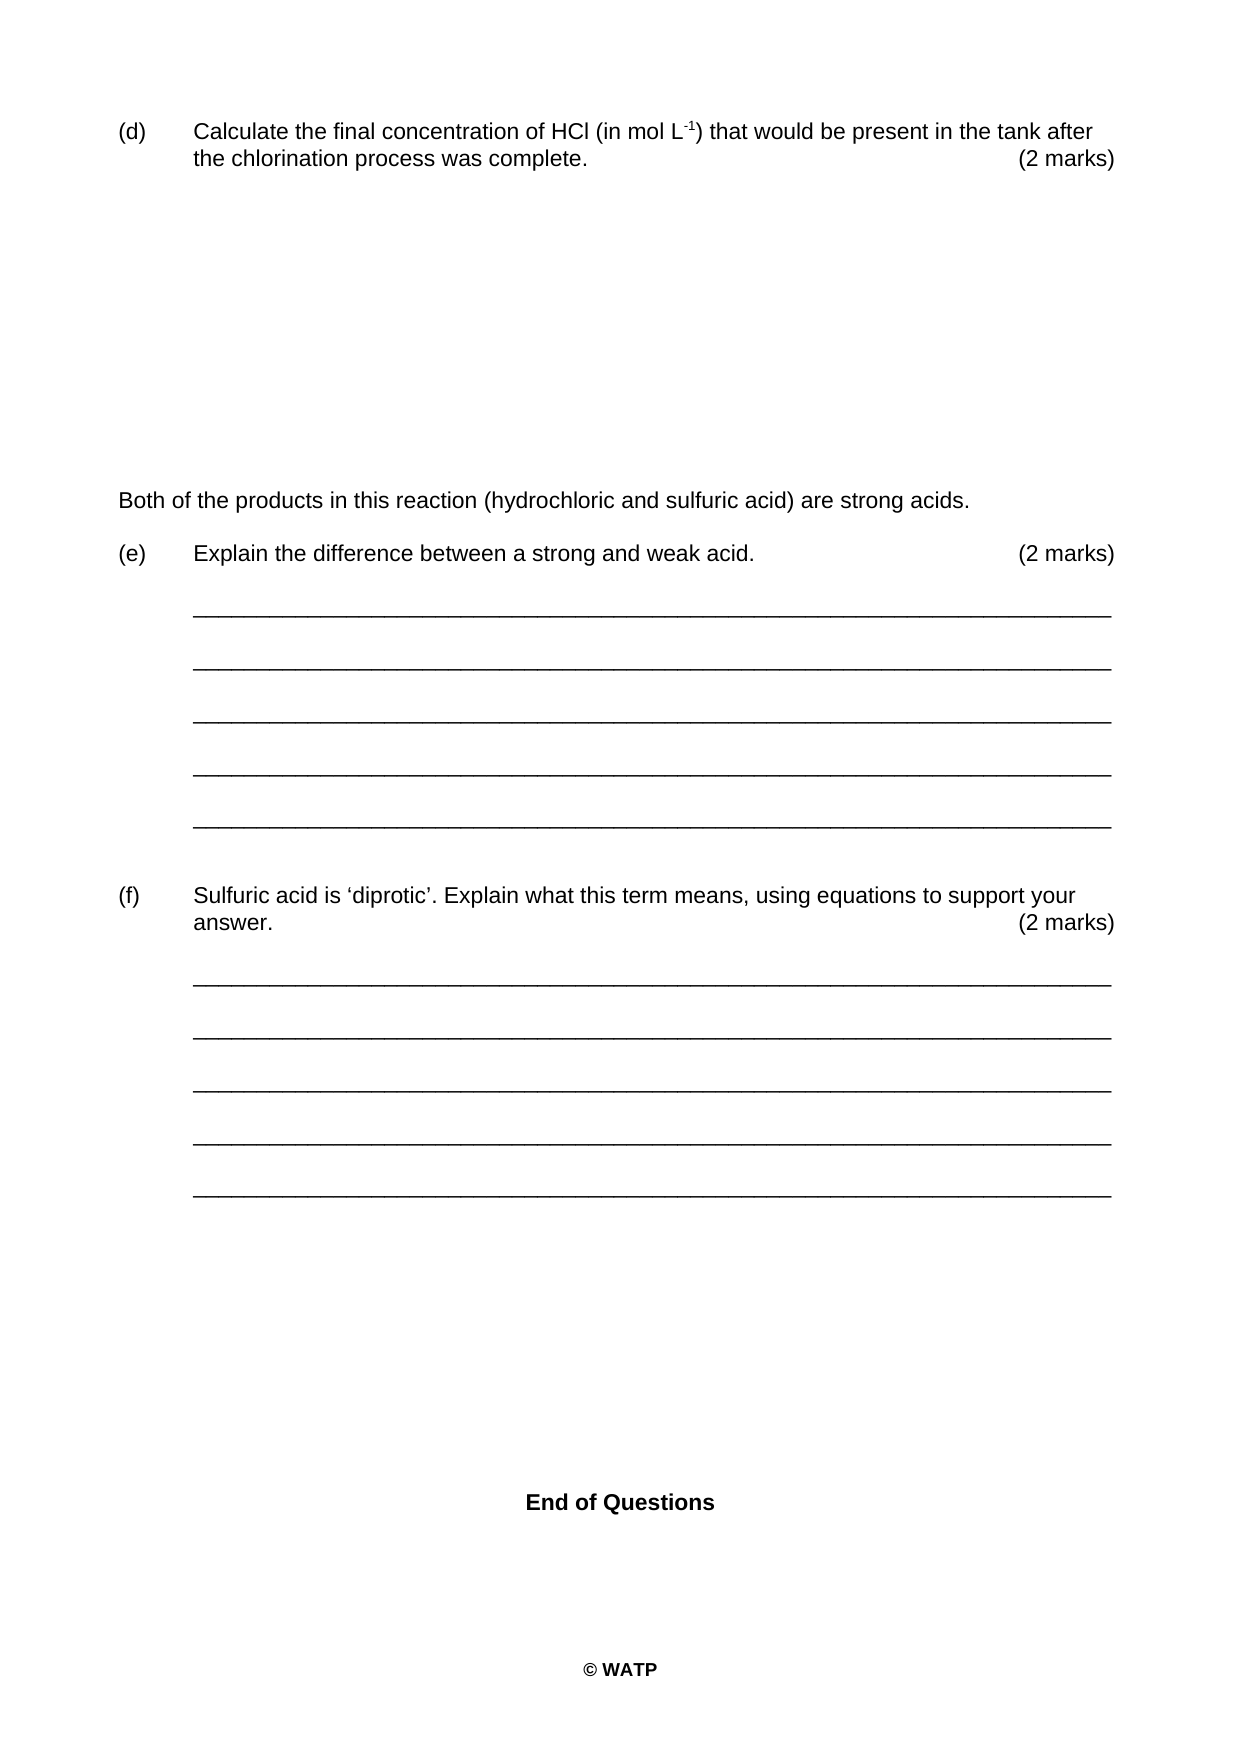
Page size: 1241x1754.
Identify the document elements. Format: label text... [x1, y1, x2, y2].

text ________________________________________________________________________ [118, 645, 1122, 672]
text (e) Explain the difference between a strong and weak acid. (2 marks) [118, 540, 1122, 566]
text ________________________________________________________________________ [118, 698, 1122, 724]
text Both of the products in this reaction (hydrochloric and sulfuric acid) are strong acids. [118, 487, 1122, 513]
text ________________________________________________________________________ [118, 1067, 1122, 1093]
text End of Questions [118, 1488, 1122, 1515]
text ________________________________________________________________________ [118, 592, 1122, 619]
text ________________________________________________________________________ [118, 803, 1122, 830]
text ________________________________________________________________________ [118, 1172, 1122, 1199]
text ________________________________________________________________________ [118, 1119, 1122, 1146]
text ________________________________________________________________________ [118, 1014, 1122, 1041]
text ________________________________________________________________________ [118, 961, 1122, 988]
text ________________________________________________________________________ [118, 751, 1122, 777]
text (d) Calculate the final concentration of HCl (in mol L-1) that would be present in the tank after the chlorination process was complete. (2 marks) [118, 118, 1122, 171]
text (f) Sulfuric acid is ‘diprotic’. Explain what this term means, using equations to support your answer. (2 marks) [118, 882, 1122, 935]
